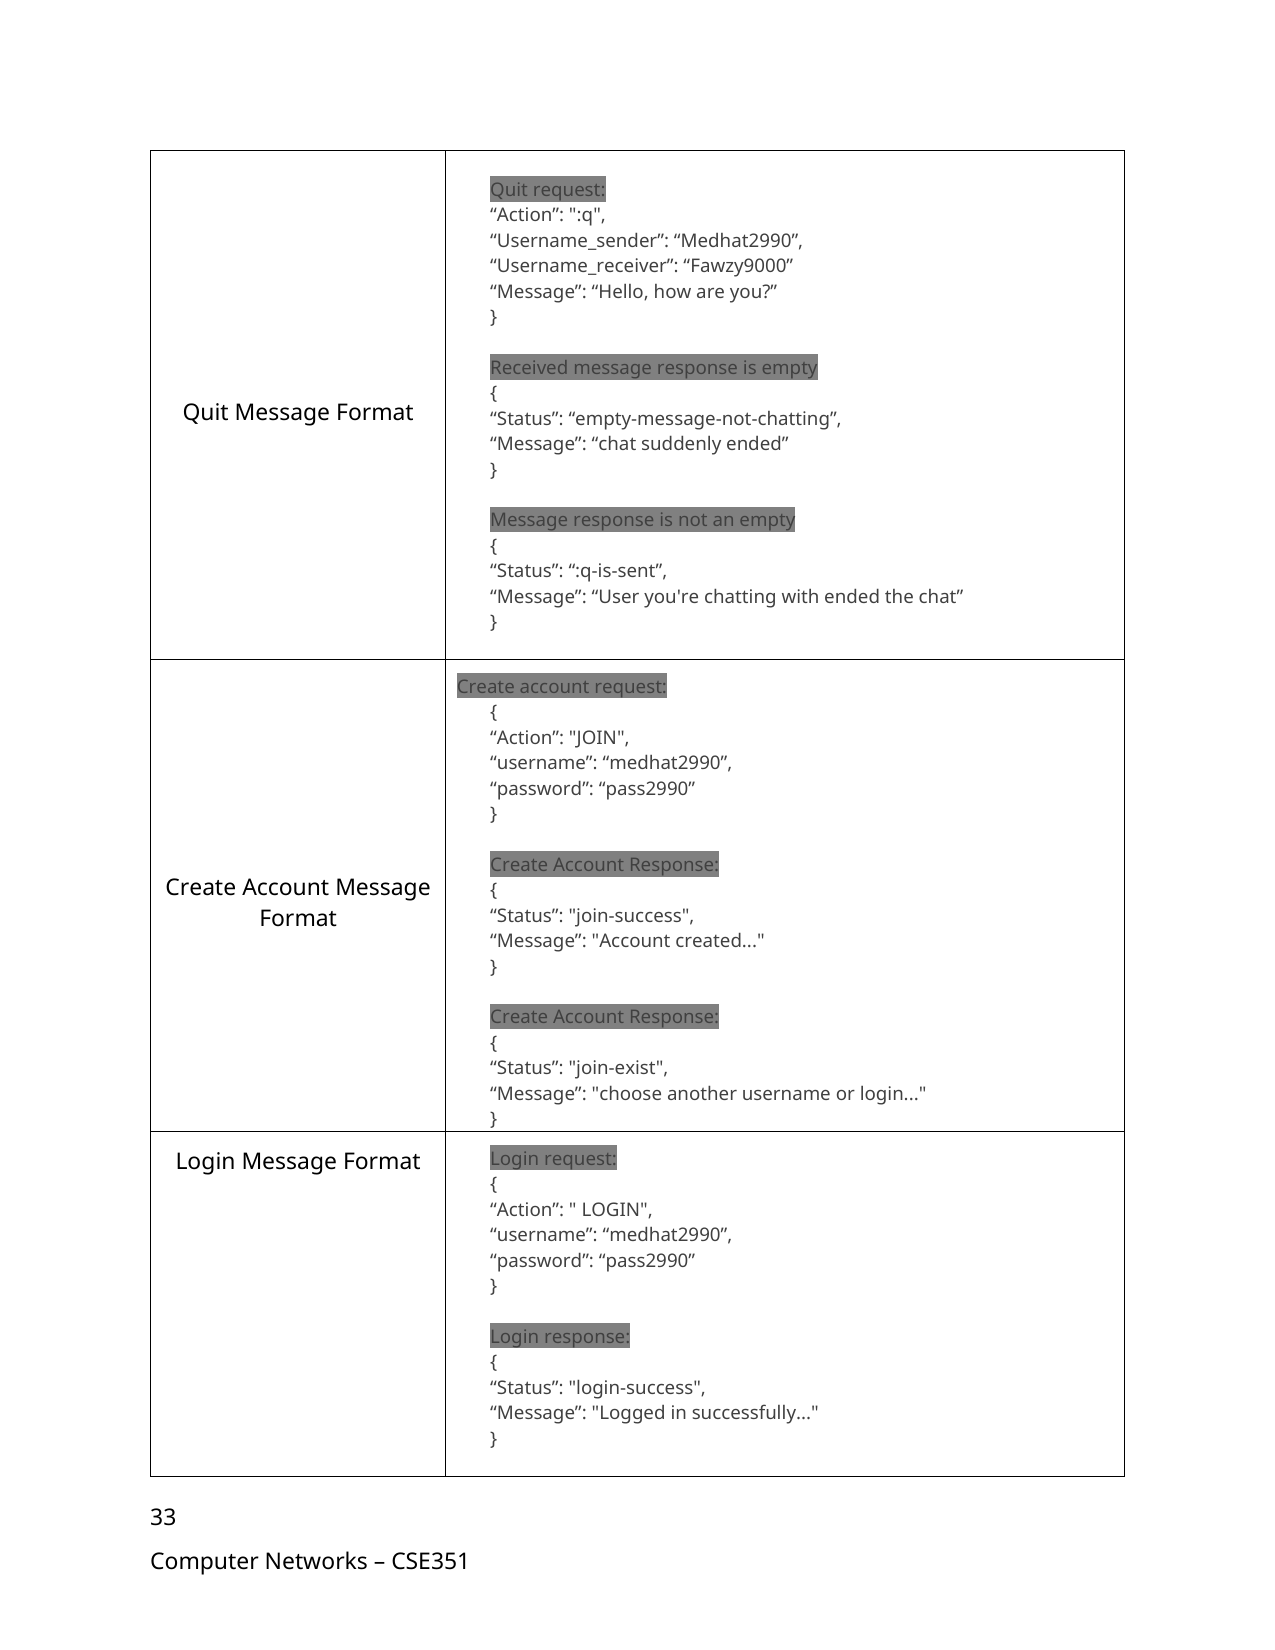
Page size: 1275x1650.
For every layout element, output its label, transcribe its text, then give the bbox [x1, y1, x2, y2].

table_cell Create Account Message Format [151, 660, 445, 1131]
table_cell Create account request: { “Action”: "JOIN", “username”: “medhat2990”, “password”: “pass2990” } Create Account Response: { “Status”: "join-success", “Message”: "Account created..." } Create Account Response: { “Status”: "join-exist", “Message”: "choose another username or login..." } [446, 660, 1124, 1131]
table_cell Quit request: “Action”: ":q", “Username_sender”: “Medhat2990”, “Username_receiver”: “Fawzy9000” “Message”: “Hello, how are you?” } Received message response is empty { “Status”: “empty-message-not-chatting”, “Message”: “chat suddenly ended” } Message response is not an empty { “Status”: “:q-is-sent”, “Message”: “User you're chatting with ended the chat” } [446, 151, 1124, 659]
table_cell Quit Message Format [151, 151, 445, 659]
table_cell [151, 1132, 445, 1476]
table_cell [446, 1132, 1124, 1476]
